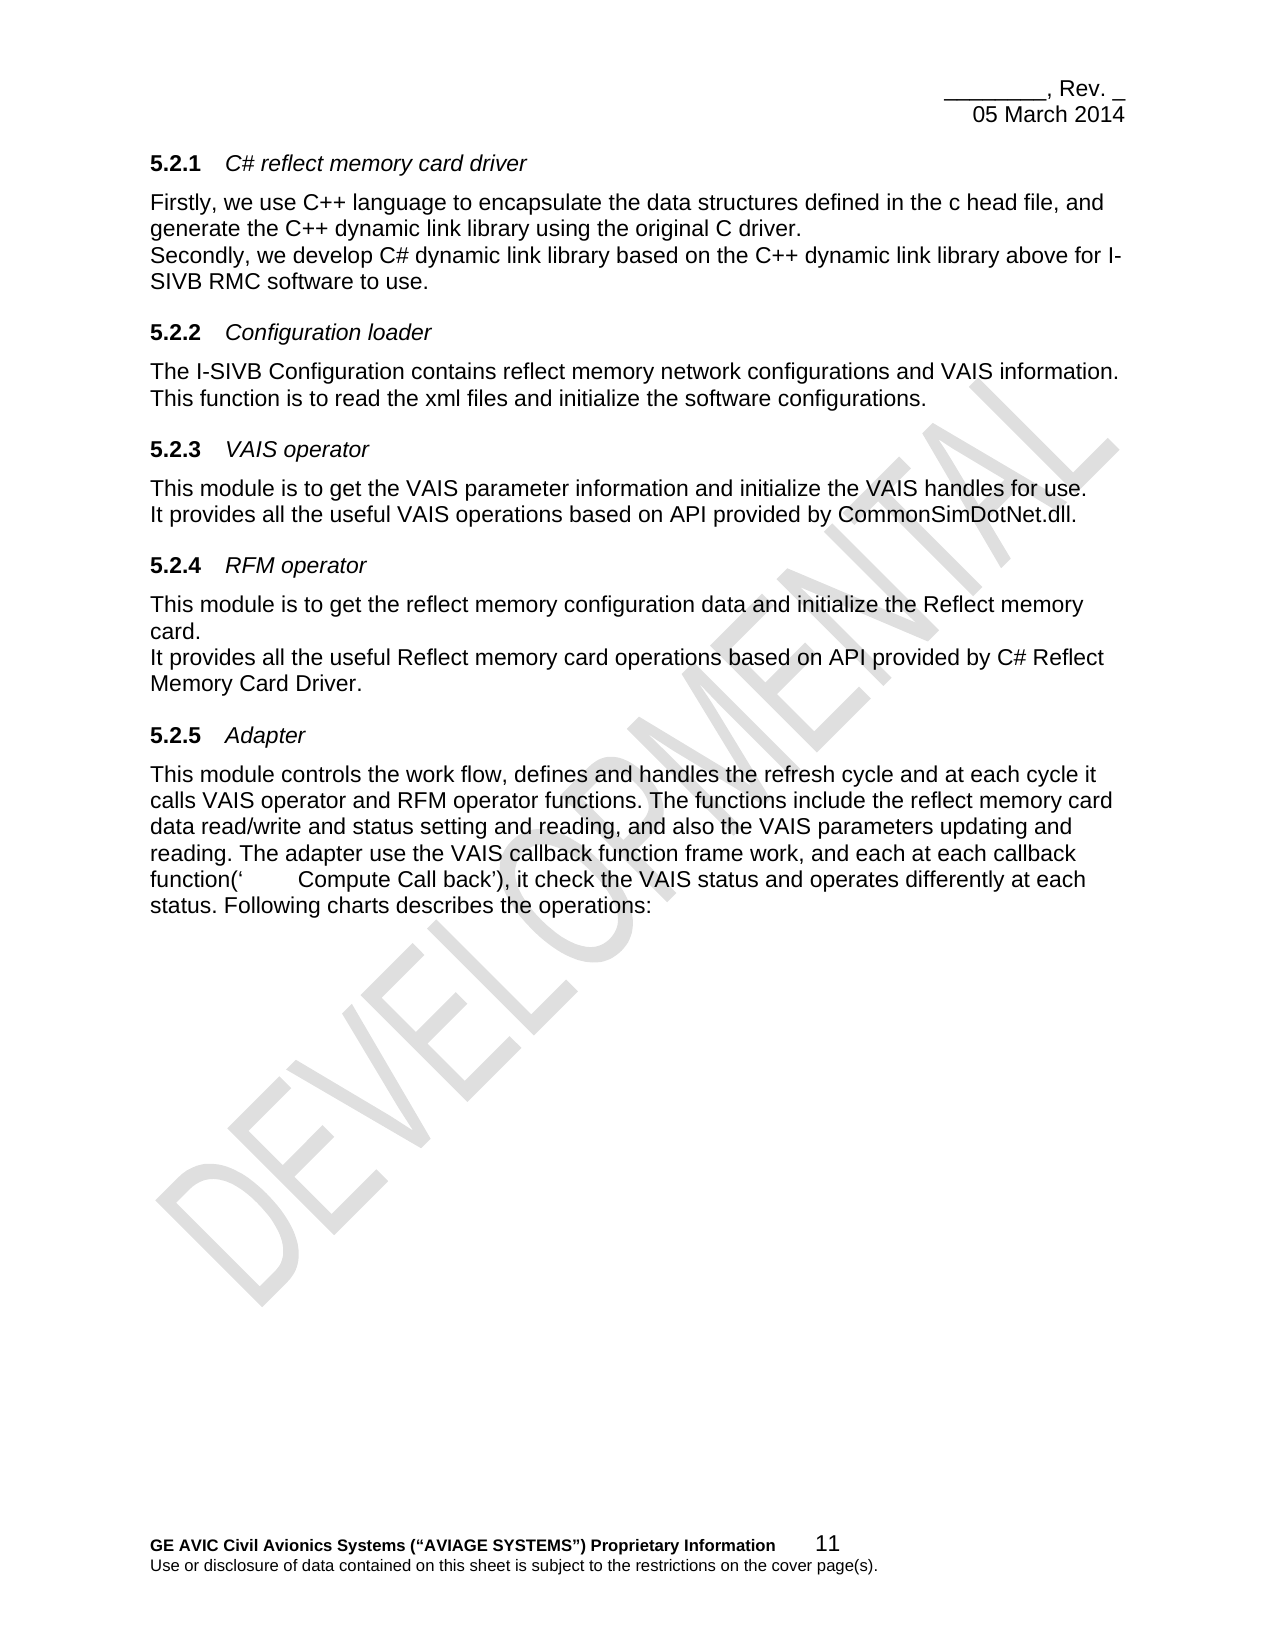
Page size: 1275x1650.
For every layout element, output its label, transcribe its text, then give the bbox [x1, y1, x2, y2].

subtitle VAIS operator [150, 436, 1125, 462]
subtitle Adapter [150, 722, 1125, 748]
text This module controls the work flow, defines and handles the refresh cycle and at each cycle it calls VAIS operator and RFM operator functions. The functions include the reflect memory card data read/write and status setting and reading, and also the VAIS parameters updating and reading. The adapter use the VAIS callback function frame work, and each at each callback function(‘ Compute Call back’), it check the VAIS status and operates differently at each status. Following charts describes the operations: [150, 761, 1125, 919]
text This module is to get the reflect memory configuration data and initialize the Reflect memory card. [150, 591, 1125, 644]
text Secondly, we develop C# dynamic link library based on the C++ dynamic link library above for I-SIVB RMC software to use. [150, 242, 1125, 294]
subtitle Configuration loader [150, 319, 1125, 346]
text This module is to get the VAIS parameter information and initialize the VAIS handles for use. [150, 475, 1125, 501]
text It provides all the useful Reflect memory card operations based on API provided by C# Reflect Memory Card Driver. [150, 644, 1125, 697]
subtitle RFM operator [150, 552, 1125, 579]
text The I-SIVB Configuration contains reflect memory network configurations and VAIS information. [150, 358, 1125, 384]
subtitle C# reflect memory card driver [150, 150, 1125, 176]
text This function is to read the xml files and initialize the software configurations. [150, 384, 1125, 411]
text It provides all the useful VAIS operations based on API provided by CommonSimDotNet.dll. [150, 501, 1125, 527]
